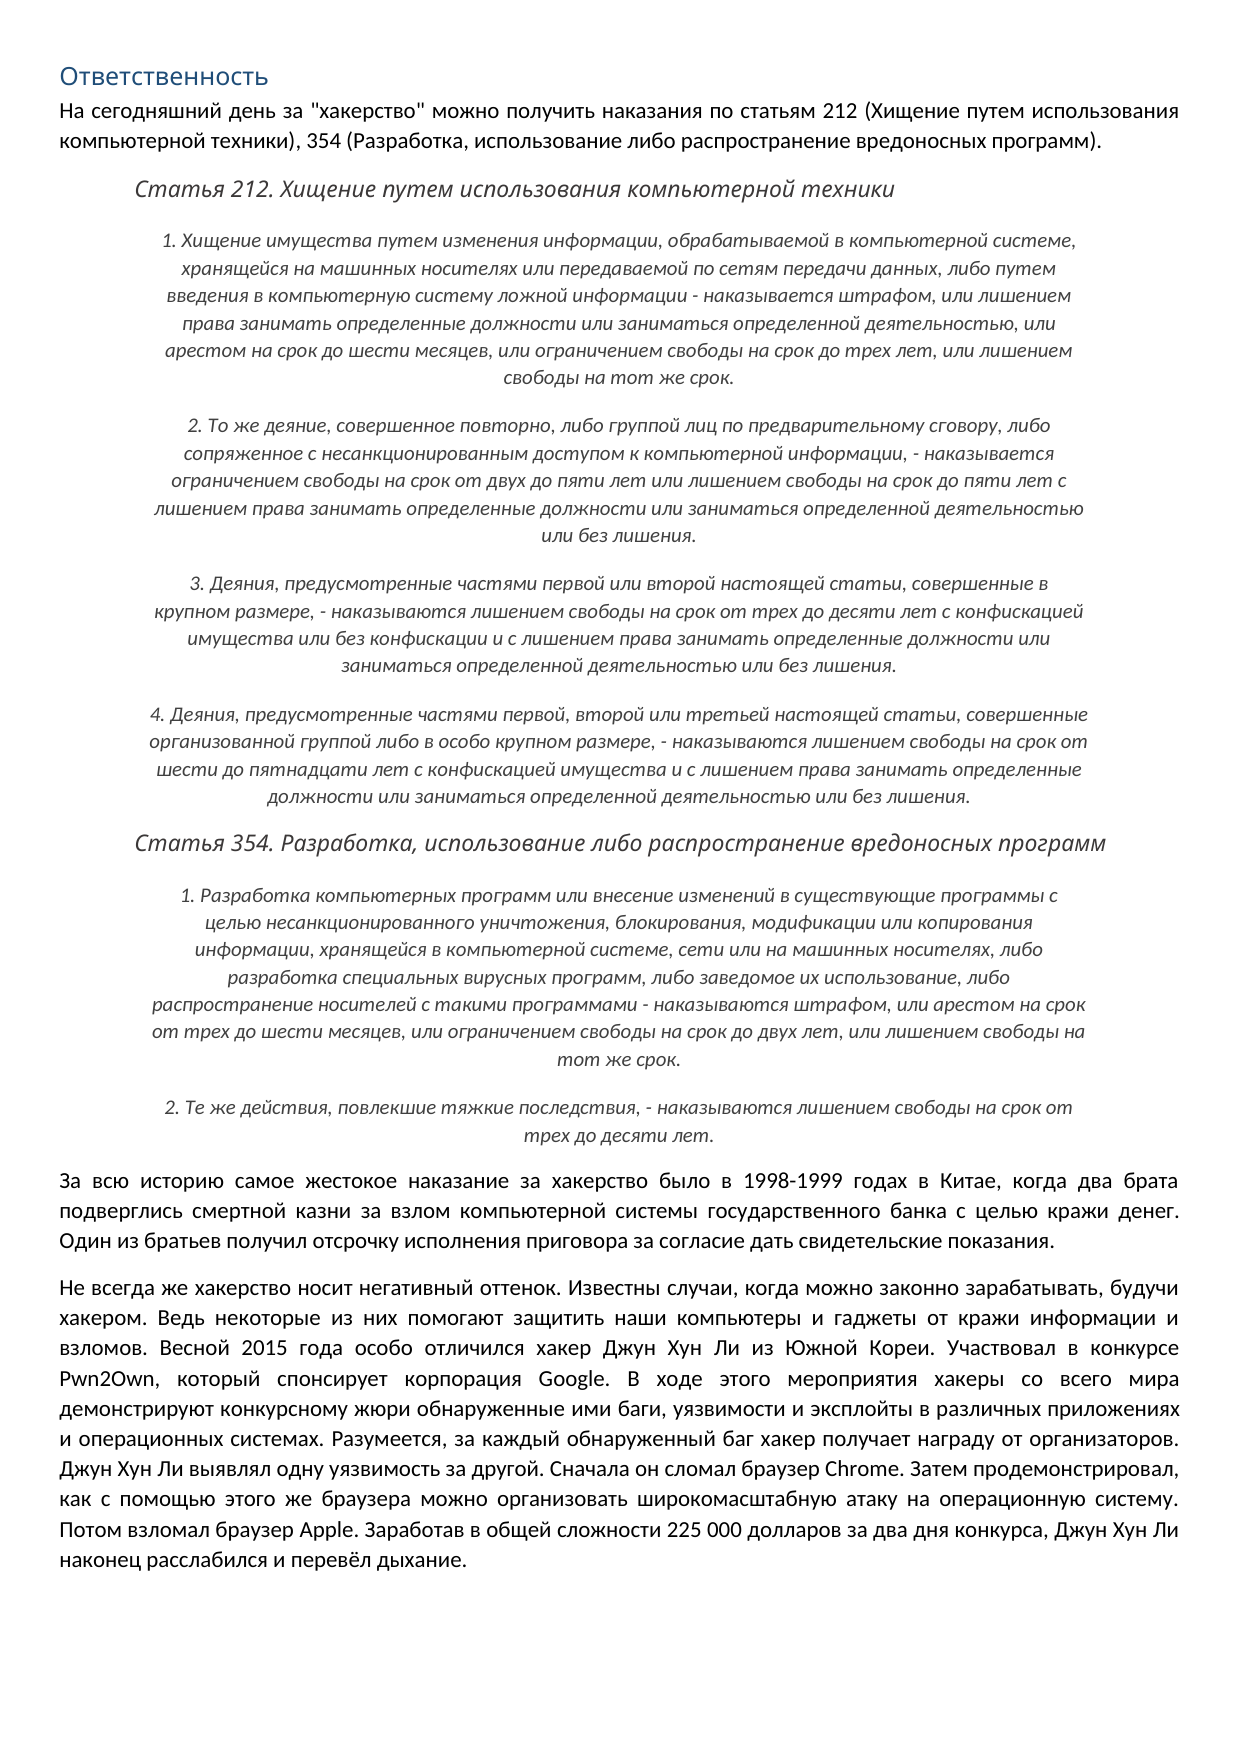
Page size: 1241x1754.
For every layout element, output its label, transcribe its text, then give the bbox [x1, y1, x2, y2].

subtitle Статья 354. Разработка, использование либо распространение вредоносных программ [59, 827, 1181, 858]
subtitle Статья 212. Хищение путем использования компьютерной техники [59, 173, 1181, 204]
text 1. Разработка компьютерных программ или внесение изменений в существующие программы с целью несанкционированного уничтожения, блокирования, модификации или копирования информации, хранящейся в компьютерной системе, сети или на машинных носителях, либо разработка специальных вирусных программ, либо заведомое их использование, либо распространение носителей с такими программами - наказываются штрафом, или арестом на срок от трех до шести месяцев, или ограничением свободы на срок до двух лет, или лишением свободы на тот же срок. [149, 882, 1091, 1072]
text 3. Деяния, предусмотренные частями первой или второй настоящей статьи, совершенные в крупном размере, - наказываются лишением свободы на срок от трех до десяти лет с конфискацией имущества или без конфискации и с лишением права занимать определенные должности или заниматься определенной деятельностью или без лишения. [149, 571, 1091, 678]
text 1. Хищение имущества путем изменения информации, обрабатываемой в компьютерной системе, хранящейся на машинных носителях или передаваемой по сетям передачи данных, либо путем введения в компьютерную систему ложной информации - наказывается штрафом, или лишением права занимать определенные должности или заниматься определенной деятельностью, или арестом на срок до шести месяцев, или ограничением свободы на срок до трех лет, или лишением свободы на тот же срок. [149, 227, 1091, 390]
text За всю историю самое жестокое наказание за хакерство было в 1998-1999 годах в Китае, когда два брата подверглись смертной казни за взлом компьютерной системы государственного банка с целью кражи денег. Один из братьев получил отсрочку исполнения приговора за согласие дать свидетельские показания. [59, 1166, 1181, 1254]
subtitle Ответственность [59, 59, 1181, 93]
text На сегодняшний день за "хакерство" можно получить наказания по статьям 212 (Хищение путем использования компьютерной техники), 354 (Разработка, использование либо распространение вредоносных программ). [59, 96, 1181, 154]
text 2. Те же действия, повлекшие тяжкие последствия, - наказываются лишением свободы на срок от трех до десяти лет. [149, 1094, 1091, 1147]
text 4. Деяния, предусмотренные частями первой, второй или третьей настоящей статьи, совершенные организованной группой либо в особо крупном размере, - наказываются лишением свободы на срок от шести до пятнадцати лет с конфискацией имущества и с лишением права занимать определенные должности или заниматься определенной деятельностью или без лишения. [149, 701, 1091, 808]
text Не всегда же хакерство носит негативный оттенок. Известны случаи, когда можно законно зарабатывать, будучи хакером. Ведь некоторые из них помогают защитить наши компьютеры и гаджеты от кражи информации и взломов. Весной 2015 года особо отличился хакер Джун Хун Ли из Южной Кореи. Участвовал в конкурсе Pwn2Own, который спонсирует корпорация Google. В ходе этого мероприятия хакеры со всего мира демонстрируют конкурсному жюри обнаруженные ими баги, уязвимости и эксплойты в различных приложениях и операционных системах. Разумеется, за каждый обнаруженный баг хакер получает награду от организаторов. Джун Хун Ли выявлял одну уязвимость за другой. Сначала он сломал браузер Chrome. Затем продемонстрировал, как с помощью этого же браузера можно организовать широкомасштабную атаку на операционную систему. Потом взломал браузер Apple. Заработав в общей сложности 225 000 долларов за два дня конкурса, Джун Хун Ли наконец расслабился и перевёл дыхание. [59, 1273, 1181, 1573]
text 2. То же деяние, совершенное повторно, либо группой лиц по предварительному сговору, либо сопряженное с несанкционированным доступом к компьютерной информации, - наказывается ограничением свободы на срок от двух до пяти лет или лишением свободы на срок до пяти лет с лишением права занимать определенные должности или заниматься определенной деятельностью или без лишения. [149, 413, 1091, 548]
